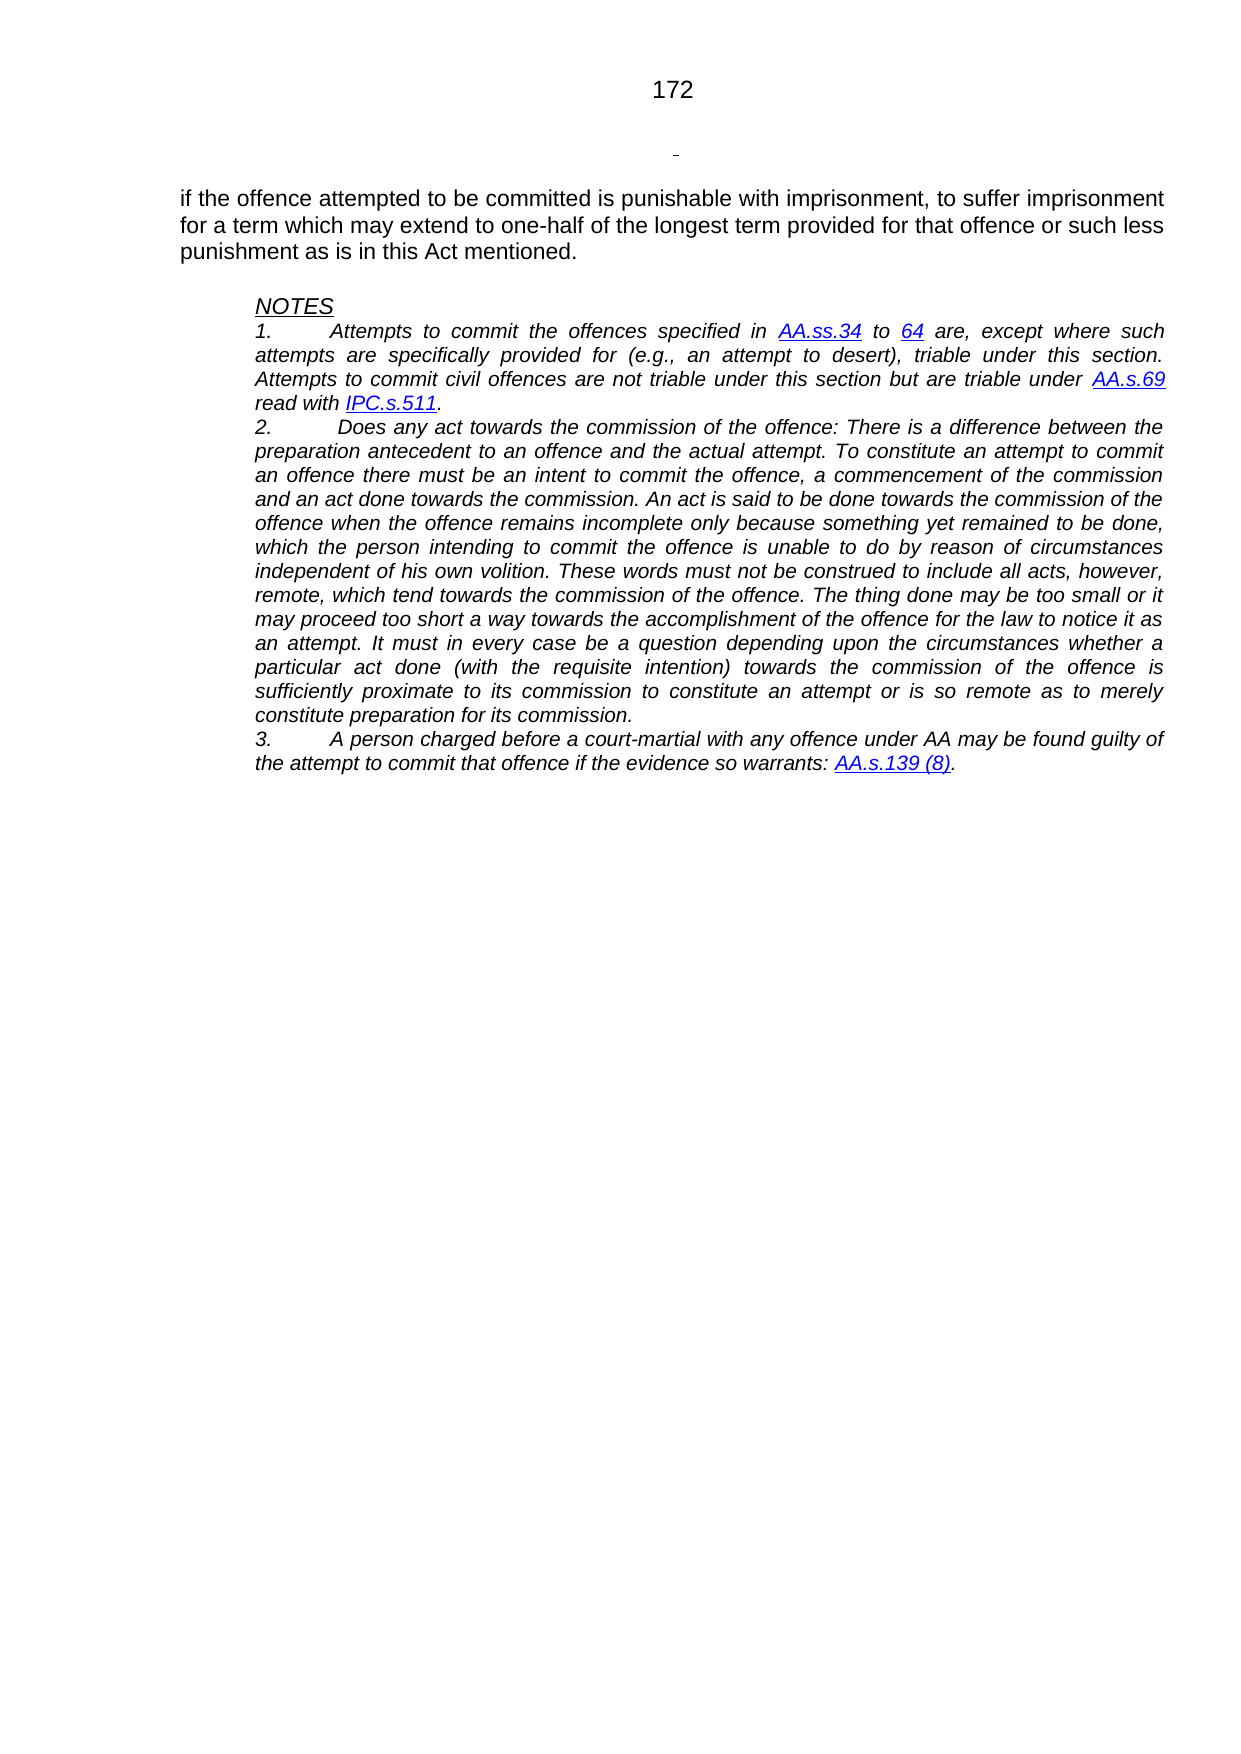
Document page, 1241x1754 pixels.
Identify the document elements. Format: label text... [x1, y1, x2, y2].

text 3. A person charged before a court-martial with any offence under AA may be found guilty of the attempt to commit that offence if the evidence so warrants: AA.s.139 (8). [255, 727, 1165, 774]
subtitle NOTES [180, 293, 1165, 319]
text 172 [180, 75, 1165, 104]
text if the offence attempted to be committed is punishable with imprisonment, to suffer imprisonment for a term which may extend to one-half of the longest term provided for that offence or such less punishment as is in this Act mentioned. [180, 185, 1165, 264]
text 2. Does any act towards the commission of the offence: There is a difference between the preparation antecedent to an offence and the actual attempt. To constitute an attempt to commit an offence there must be an intent to commit the offence, a commencement of the commission and an act done towards the commission. An act is said to be done towards the commission of the offence when the offence remains incomplete only because something yet remained to be done, which the person intending to commit the offence is unable to do by reason of circumstances independent of his own volition. These words must not be construed to include all acts, however, remote, which tend towards the commission of the offence. The thing done may be too small or it may proceed too short a way towards the accomplishment of the offence for the law to notice it as an attempt. It must in every case be a question depending upon the circumstances whether a particular act done (with the requisite intention) towards the commission of the offence is sufficiently proximate to its commission to constitute an attempt or is so remote as to merely constitute preparation for its commission. [255, 415, 1165, 727]
text 1. Attempts to commit the offences specified in AA.ss.34 to 64 are, except where such attempts are specifically provided for (e.g., an attempt to desert), triable under this section. Attempts to commit civil offences are not triable under this section but are triable under AA.s.69 read with IPC.s.511. [255, 319, 1165, 415]
